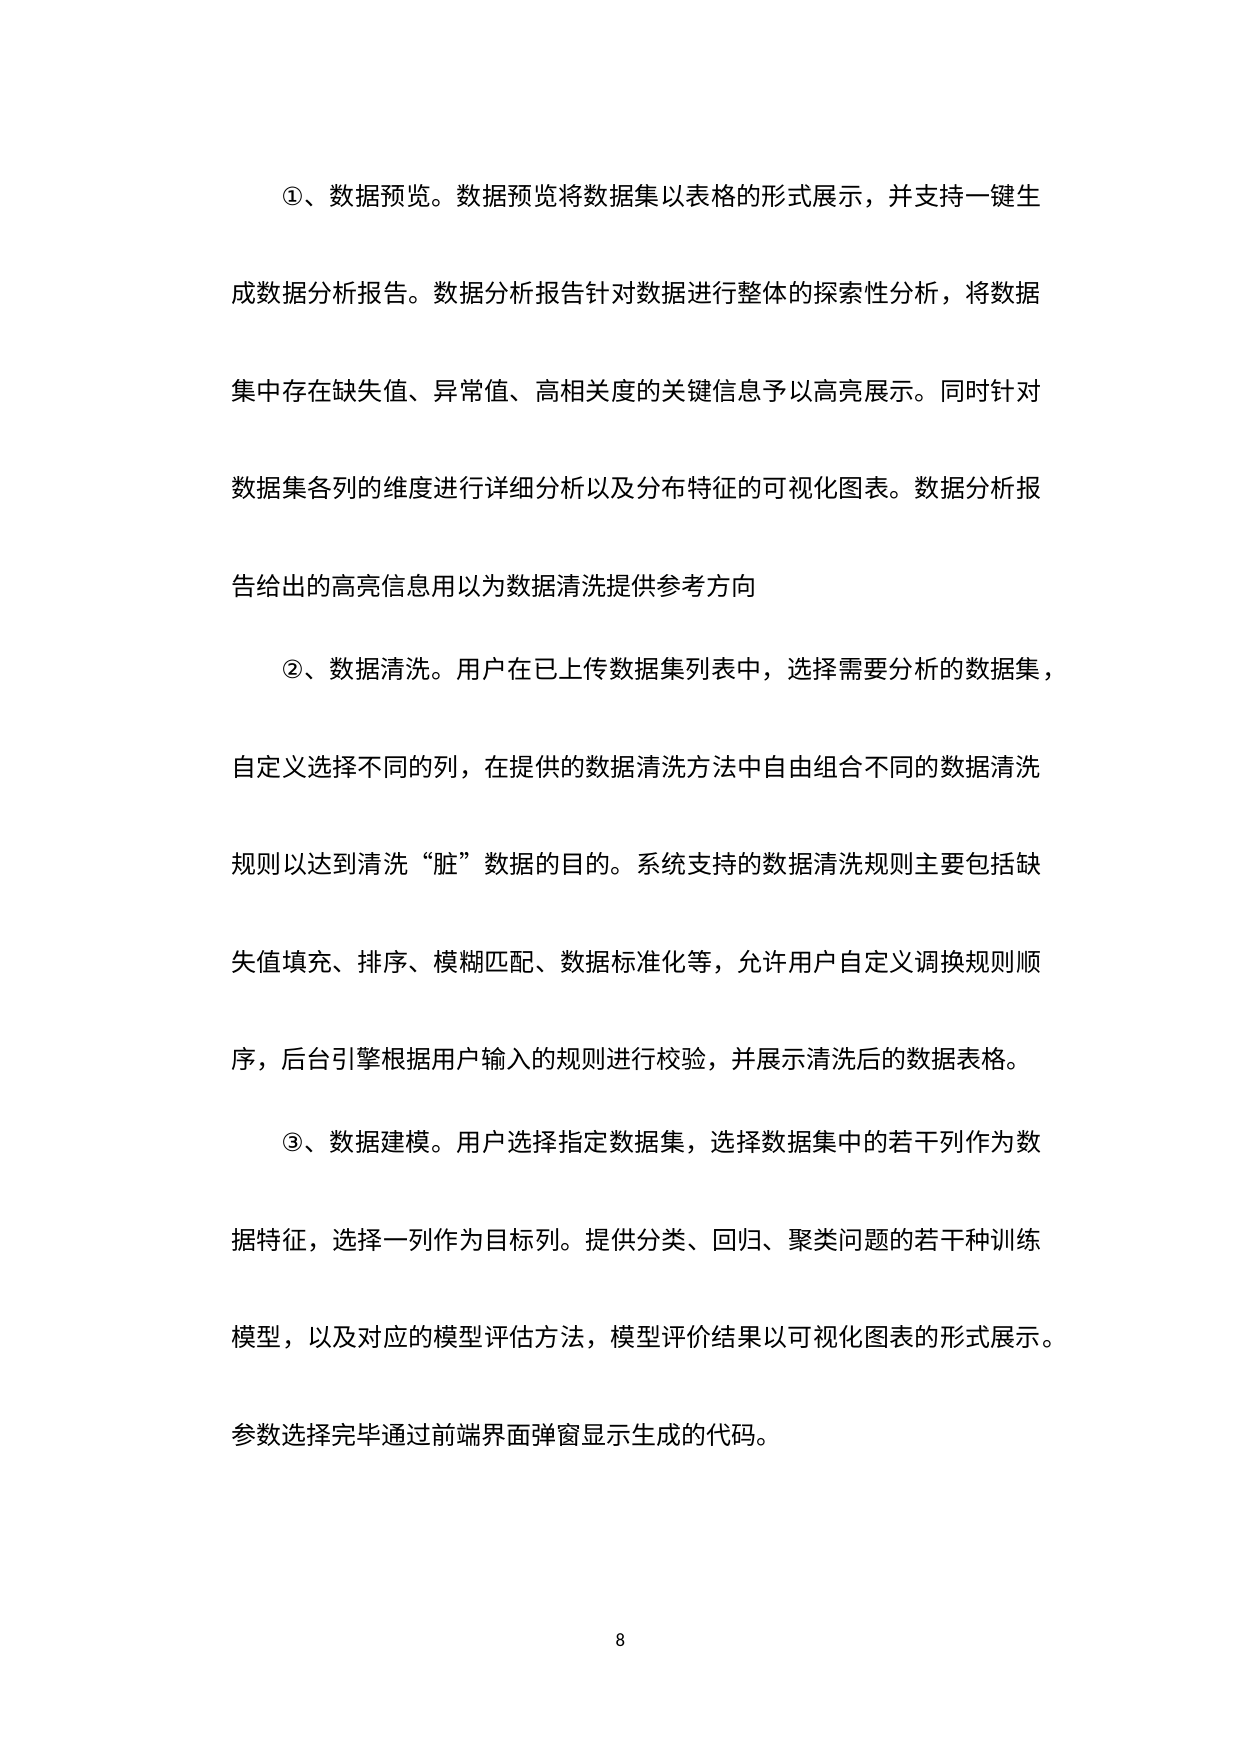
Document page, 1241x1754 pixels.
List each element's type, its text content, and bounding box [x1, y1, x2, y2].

text ②、数据清洗。用户在已上传数据集列表中，选择需要分析的数据集，自定义选择不同的列，在提供的数据清洗方法中自由组合不同的数据清洗规则以达到清洗“脏”数据的目的。系统支持的数据清洗规则主要包括缺失值填充、排序、模糊匹配、数据标准化等，允许用户自定义调换规则顺序，后台引擎根据用户输入的规则进行校验，并展示清洗后的数据表格。 [231, 635, 1042, 1090]
text ①、数据预览。数据预览将数据集以表格的形式展示，并支持一键生成数据分析报告。数据分析报告针对数据进行整体的探索性分析，将数据集中存在缺失值、异常值、高相关度的关键信息予以高亮展示。同时针对数据集各列的维度进行详细分析以及分布特征的可视化图表。数据分析报告给出的高亮信息用以为数据清洗提供参考方向 [231, 162, 1042, 617]
text ③、数据建模。用户选择指定数据集，选择数据集中的若干列作为数据特征，选择一列作为目标列。提供分类、回归、聚类问题的若干种训练模型，以及对应的模型评估方法，模型评价结果以可视化图表的形式展示。参数选择完毕通过前端界面弹窗显示生成的代码。 [231, 1108, 1042, 1466]
